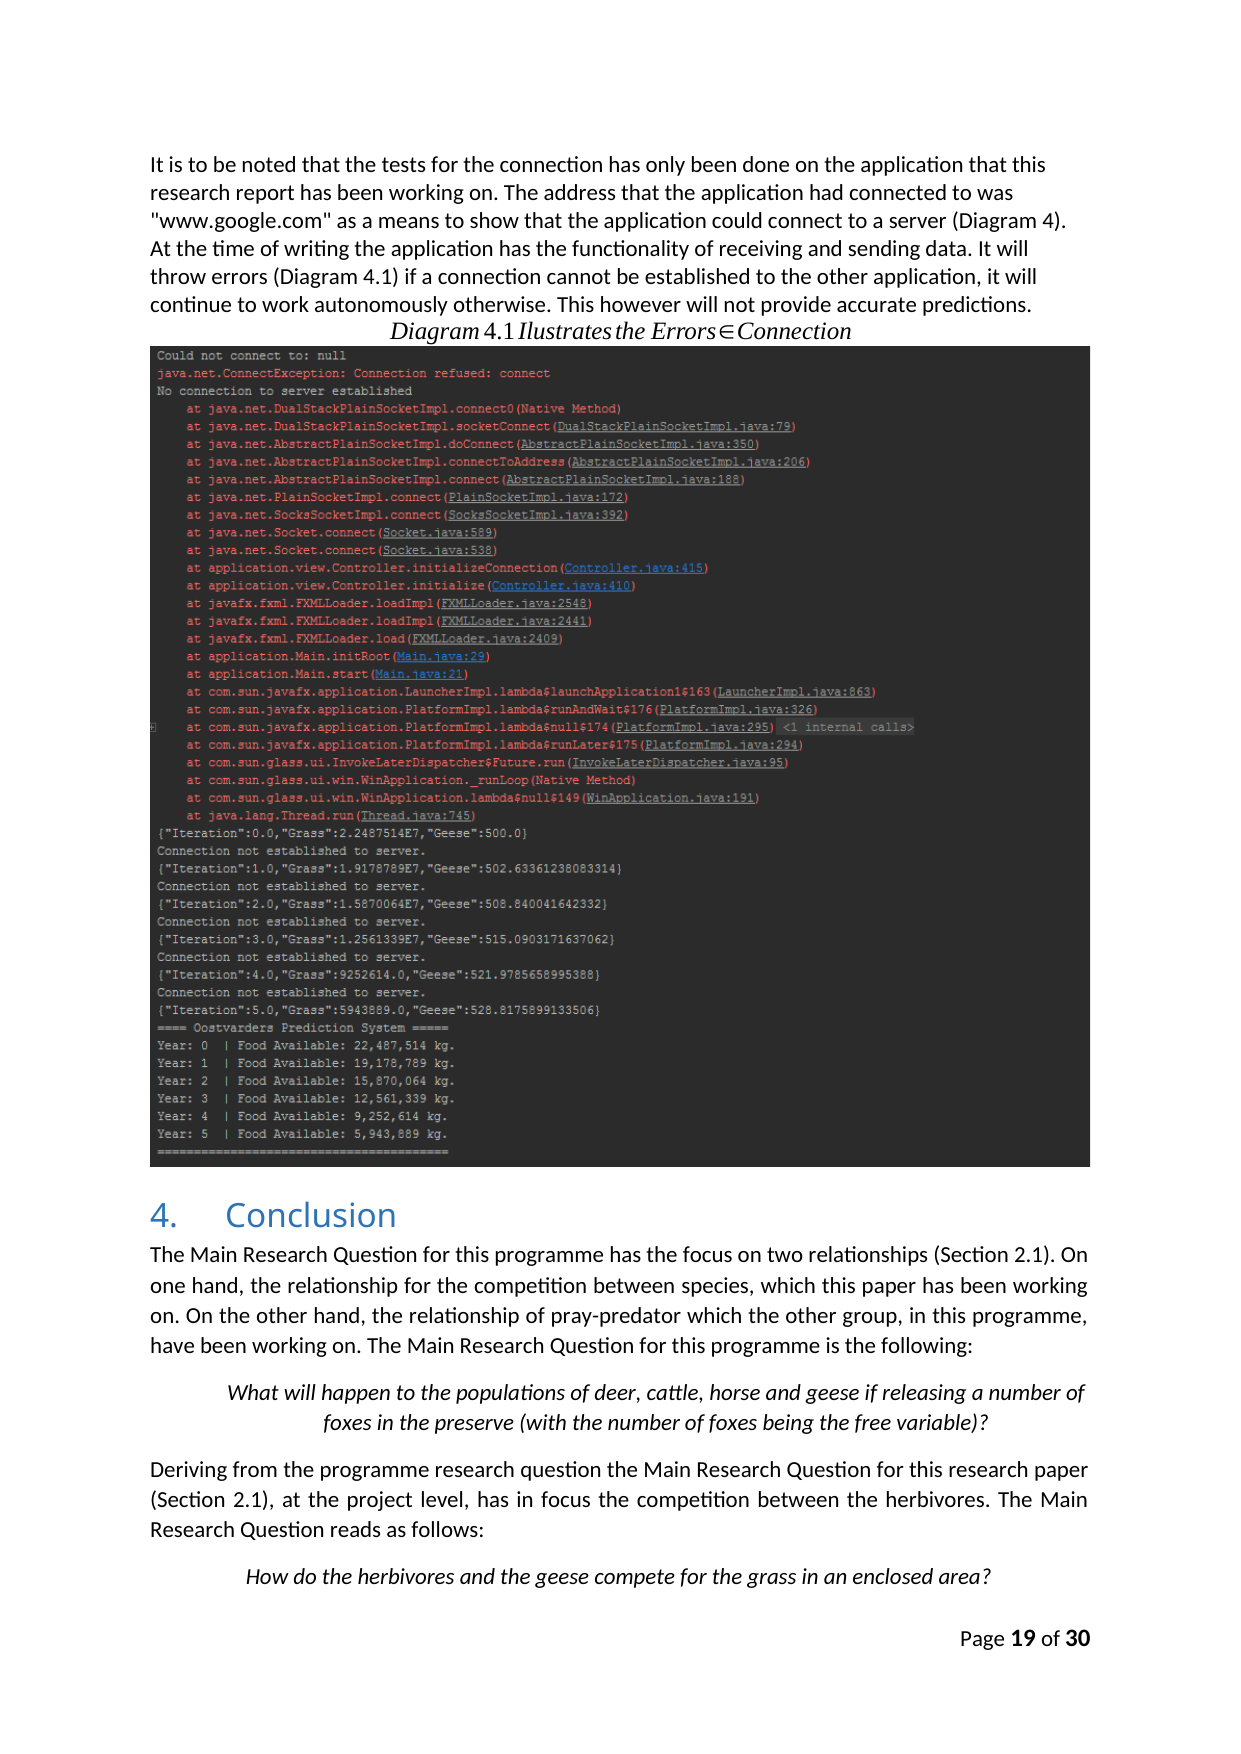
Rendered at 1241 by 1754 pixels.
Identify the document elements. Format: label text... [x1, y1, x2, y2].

picture [150, 346, 1091, 1167]
text How do the herbivores and the geese compete for the grass in an enclosed area? [150, 1562, 1090, 1590]
text The Main Research Question for this programme has the focus on two relationships (Section 2.1). On one hand, the relationship for the competition between species, which this paper has been working on. On the other hand, the relationship of pray-predator which the other group, in this programme, have been working on. The Main Research Question for this programme is the following: [150, 1241, 1090, 1359]
subtitle Conclusion [150, 1192, 1090, 1237]
list It is to be noted that the tests for the connection has only been done on the application that this research report has been working on. The address that the application had connected to was "www.google.com" as a means to show that the application could connect to a server (Diagram 4). At the time of writing the application has the functionality of receiving and sending data. It will throw errors (Diagram 4.1) if a connection cannot be established to the other application, it will continue to work autonomously otherwise. This however will not provide accurate predictions. [150, 150, 1090, 318]
text Deriving from the programme research question the Main Research Question for this research paper (Section 2.1), at the project level, has in focus the competition between the herbivores. The Main Research Question reads as follows: [150, 1455, 1090, 1543]
text What will happen to the populations of deer, cattle, horse and geese if releasing a number of foxes in the preserve (with the number of foxes being the free variable)? [225, 1378, 1090, 1436]
